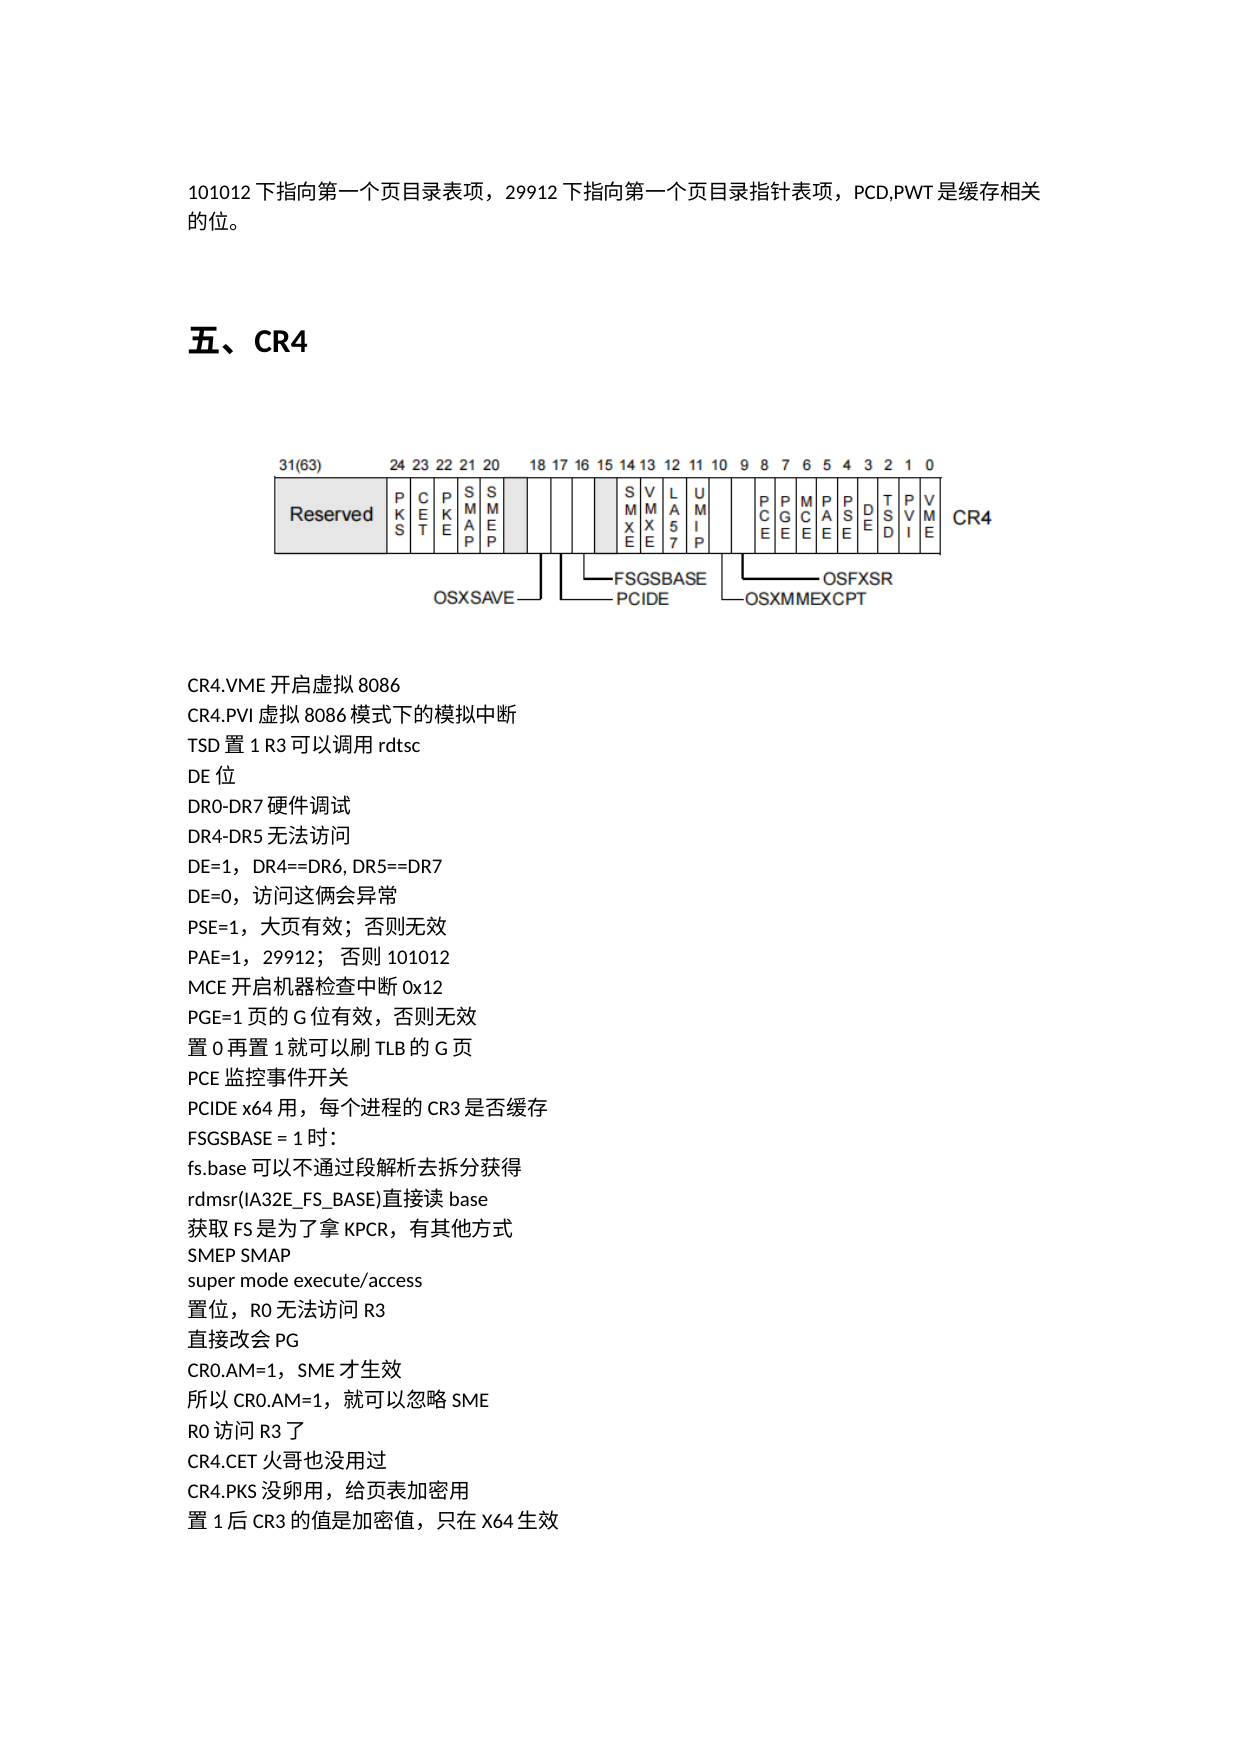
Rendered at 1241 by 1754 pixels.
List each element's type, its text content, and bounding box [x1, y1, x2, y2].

text MCE 开启机器检查中断0x12 [187, 970, 1053, 1001]
text 置1后 CR3的值是加密值，只在X64生效 [187, 1504, 1053, 1535]
text 所以CR0.AM=1，就可以忽略SME [187, 1384, 1053, 1414]
text CR4.PKS 没卵用，给页表加密用 [187, 1474, 1053, 1504]
text CR0.AM=1，SME才生效 [187, 1353, 1053, 1384]
text FSGSBASE = 1时： [187, 1121, 1053, 1152]
text DR4-DR5无法访问 [187, 819, 1053, 849]
text R0访问R3了 [187, 1414, 1053, 1444]
text 直接改会PG [187, 1323, 1053, 1353]
text 获取FS是为了拿KPCR，有其他方式 [187, 1212, 1053, 1242]
text DE=1，DR4==DR6, DR5==DR7 [187, 849, 1053, 880]
text PCIDE x64 用，每个进程的CR3是否缓存 [187, 1091, 1053, 1121]
text PGE=1 页的G位有效，否则无效 [187, 1001, 1053, 1031]
text DR0-DR7硬件调试 [187, 789, 1053, 819]
text CR4.CET 火哥也没用过 [187, 1444, 1053, 1474]
subtitle CR4 [187, 314, 1053, 362]
text CR4.PVI 虚拟8086模式下的模拟中断 [187, 698, 1053, 729]
text DE位 [187, 759, 1053, 789]
text SMEP SMAP [187, 1242, 1053, 1268]
text 置位，R0无法访问R3 [187, 1293, 1053, 1323]
text rdmsr(IA32E_FS_BASE)直接读base [187, 1182, 1053, 1212]
text fs.base可以不通过段解析去拆分获得 [187, 1152, 1053, 1182]
text PAE=1，29912； 否则101012 [187, 940, 1053, 970]
text PCE 监控事件开关 [187, 1061, 1053, 1091]
text super mode execute/access [187, 1268, 1053, 1293]
picture [187, 424, 1053, 618]
text 置0再置1就可以刷TLB的G页 [187, 1031, 1053, 1061]
text CR4.VME 开启虚拟8086 [187, 668, 1053, 698]
text DE=0，访问这俩会异常 [187, 880, 1053, 910]
text 101012下指向第一个页目录表项，29912下指向第一个页目录指针表项，PCD,PWT是缓存相关的位。 [187, 175, 1053, 236]
text PSE=1，大页有效；否则无效 [187, 910, 1053, 940]
text TSD置1 R3可以调用rdtsc [187, 729, 1053, 759]
